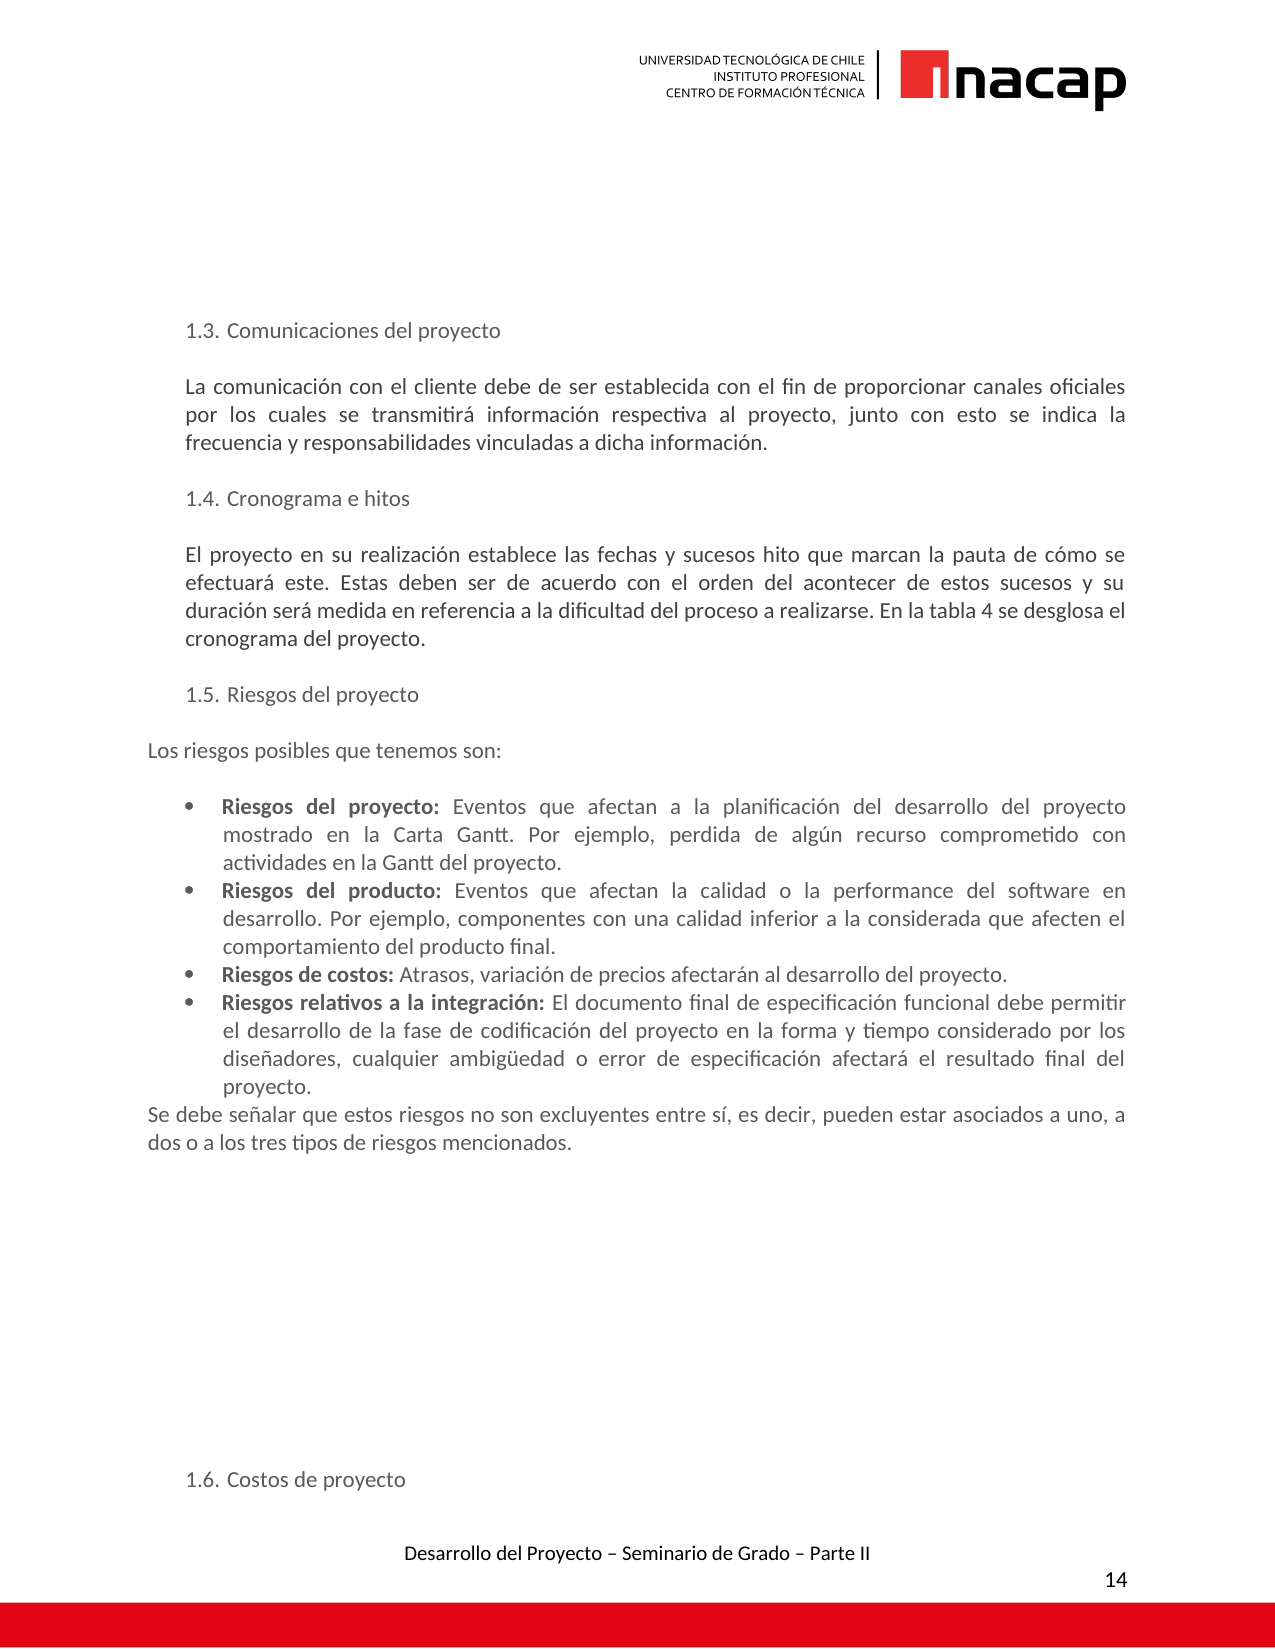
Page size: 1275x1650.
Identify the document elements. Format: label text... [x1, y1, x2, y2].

list Los riesgos posibles que tenemos son: [148, 736, 1127, 764]
list Riesgos de costos: Atrasos, variación de precios afectarán al desarrollo del proyecto. [185, 960, 1127, 988]
list Riesgos del producto: Eventos que afectan la calidad o la performance del software en desarrollo. Por ejemplo, componentes con una calidad inferior a la considerada que afecten el comportamiento del producto final. [185, 876, 1127, 960]
list Cronograma e hitos [185, 484, 1127, 512]
list El proyecto en su realización establece las fechas y sucesos hito que marcan la pauta de cómo se efectuará este. Estas deben ser de acuerdo con el orden del acontecer de estos sucesos y su duración será medida en referencia a la dificultad del proceso a realizarse. En la tabla 4 se desglosa el cronograma del proyecto. [185, 540, 1127, 652]
list Riesgos del proyecto: Eventos que afectan a la planificación del desarrollo del proyecto mostrado en la Carta Gantt. Por ejemplo, perdida de algún recurso comprometido con actividades en la Gantt del proyecto. [185, 792, 1127, 876]
list Comunicaciones del proyecto [185, 316, 1127, 344]
list Riesgos del proyecto [185, 680, 1127, 708]
list Se debe señalar que estos riesgos no son excluyentes entre sí, es decir, pueden estar asociados a uno, a dos o a los tres tipos de riesgos mencionados. [148, 1100, 1127, 1156]
list La comunicación con el cliente debe de ser establecida con el fin de proporcionar canales oficiales por los cuales se transmitirá información respectiva al proyecto, junto con esto se indica la frecuencia y responsabilidades vinculadas a dicha información. [185, 372, 1127, 456]
list Riesgos relativos a la integración: El documento final de especificación funcional debe permitir el desarrollo de la fase de codificación del proyecto en la forma y tiempo considerado por los diseñadores, cualquier ambigüedad o error de especificación afectará el resultado final del proyecto. [185, 988, 1127, 1100]
list Costos de proyecto [185, 1465, 1127, 1493]
picture [636, 46, 1128, 112]
